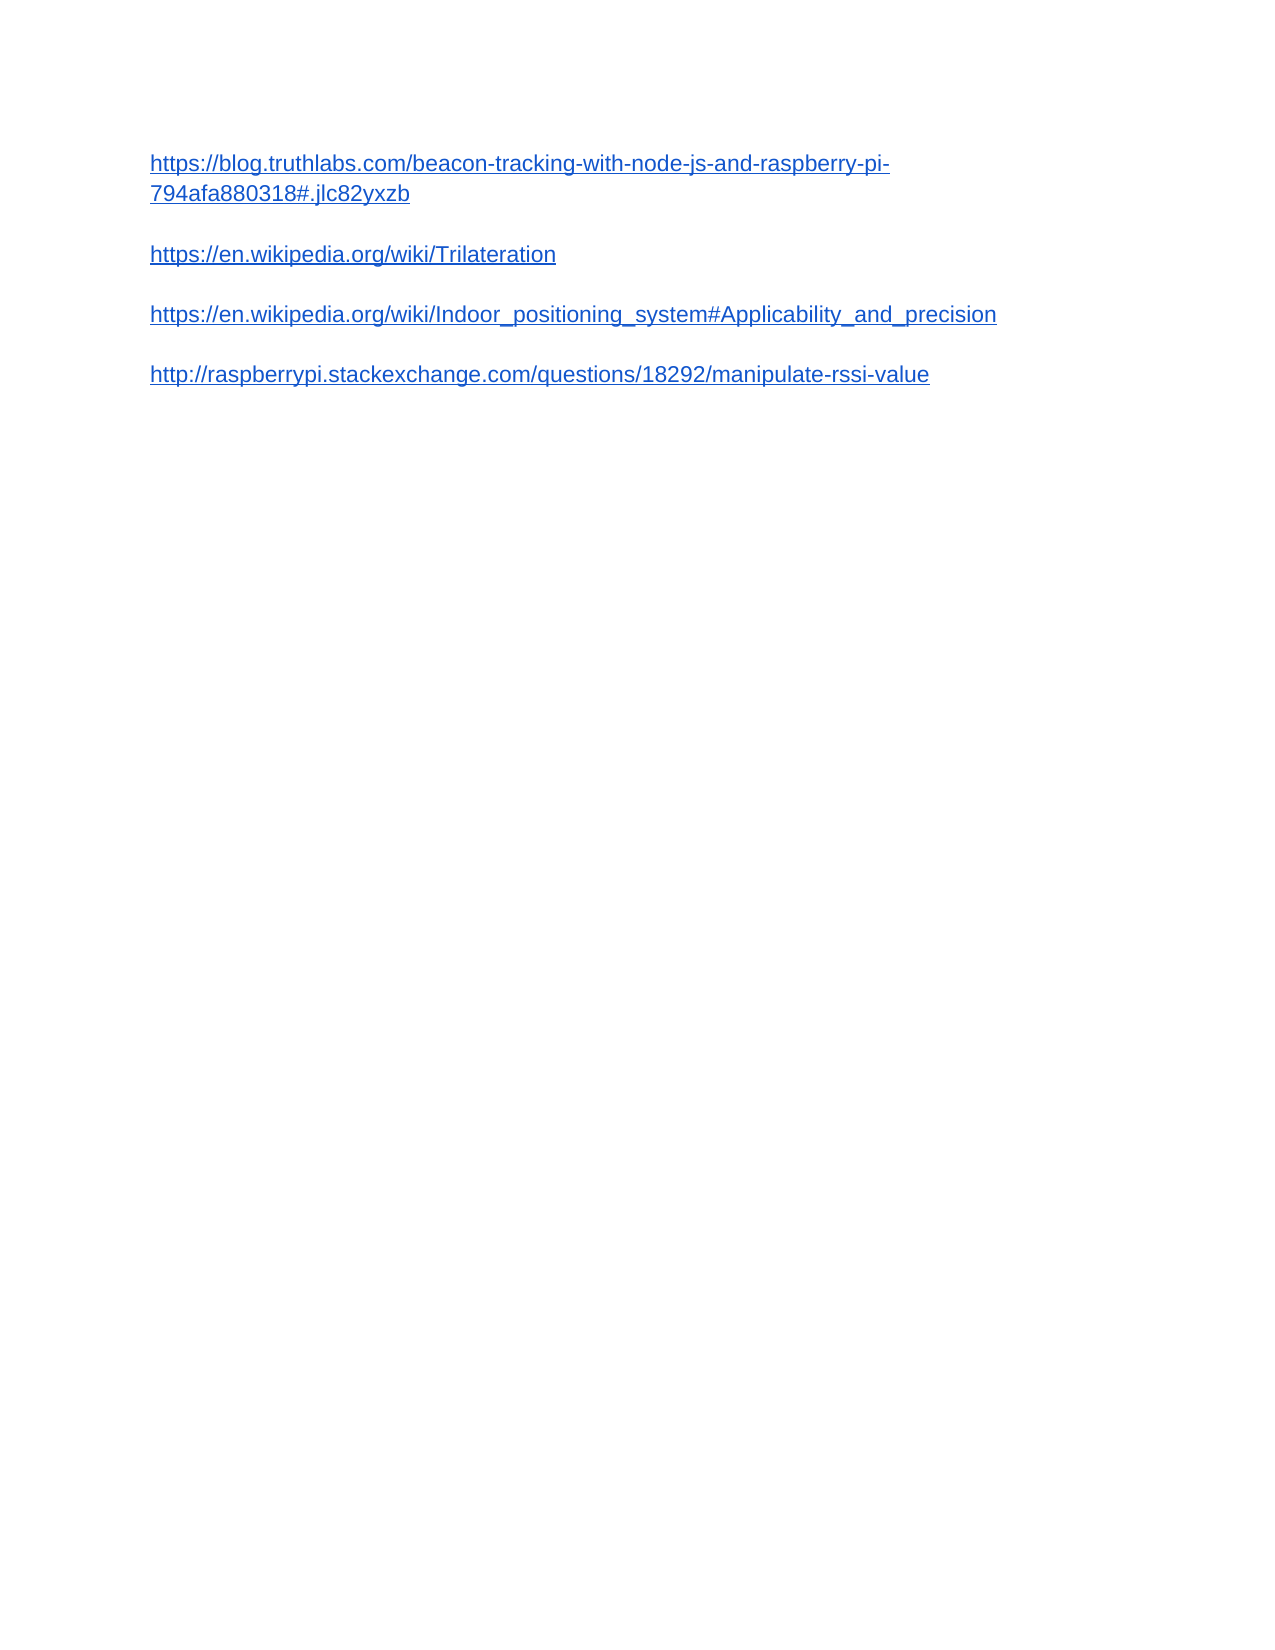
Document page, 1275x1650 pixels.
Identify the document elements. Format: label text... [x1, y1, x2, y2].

text https://en.wikipedia.org/wiki/Trilateration [150, 241, 1125, 267]
text https://blog.truthlabs.com/beacon-tracking-with-node-js-and-raspberry-pi-794afa880318#.jlc82yxzb [150, 150, 1125, 207]
text http://raspberrypi.stackexchange.com/questions/18292/manipulate-rssi-value [150, 361, 1125, 388]
text https://en.wikipedia.org/wiki/Indoor_positioning_system#Applicability_and_precision [150, 301, 1125, 327]
